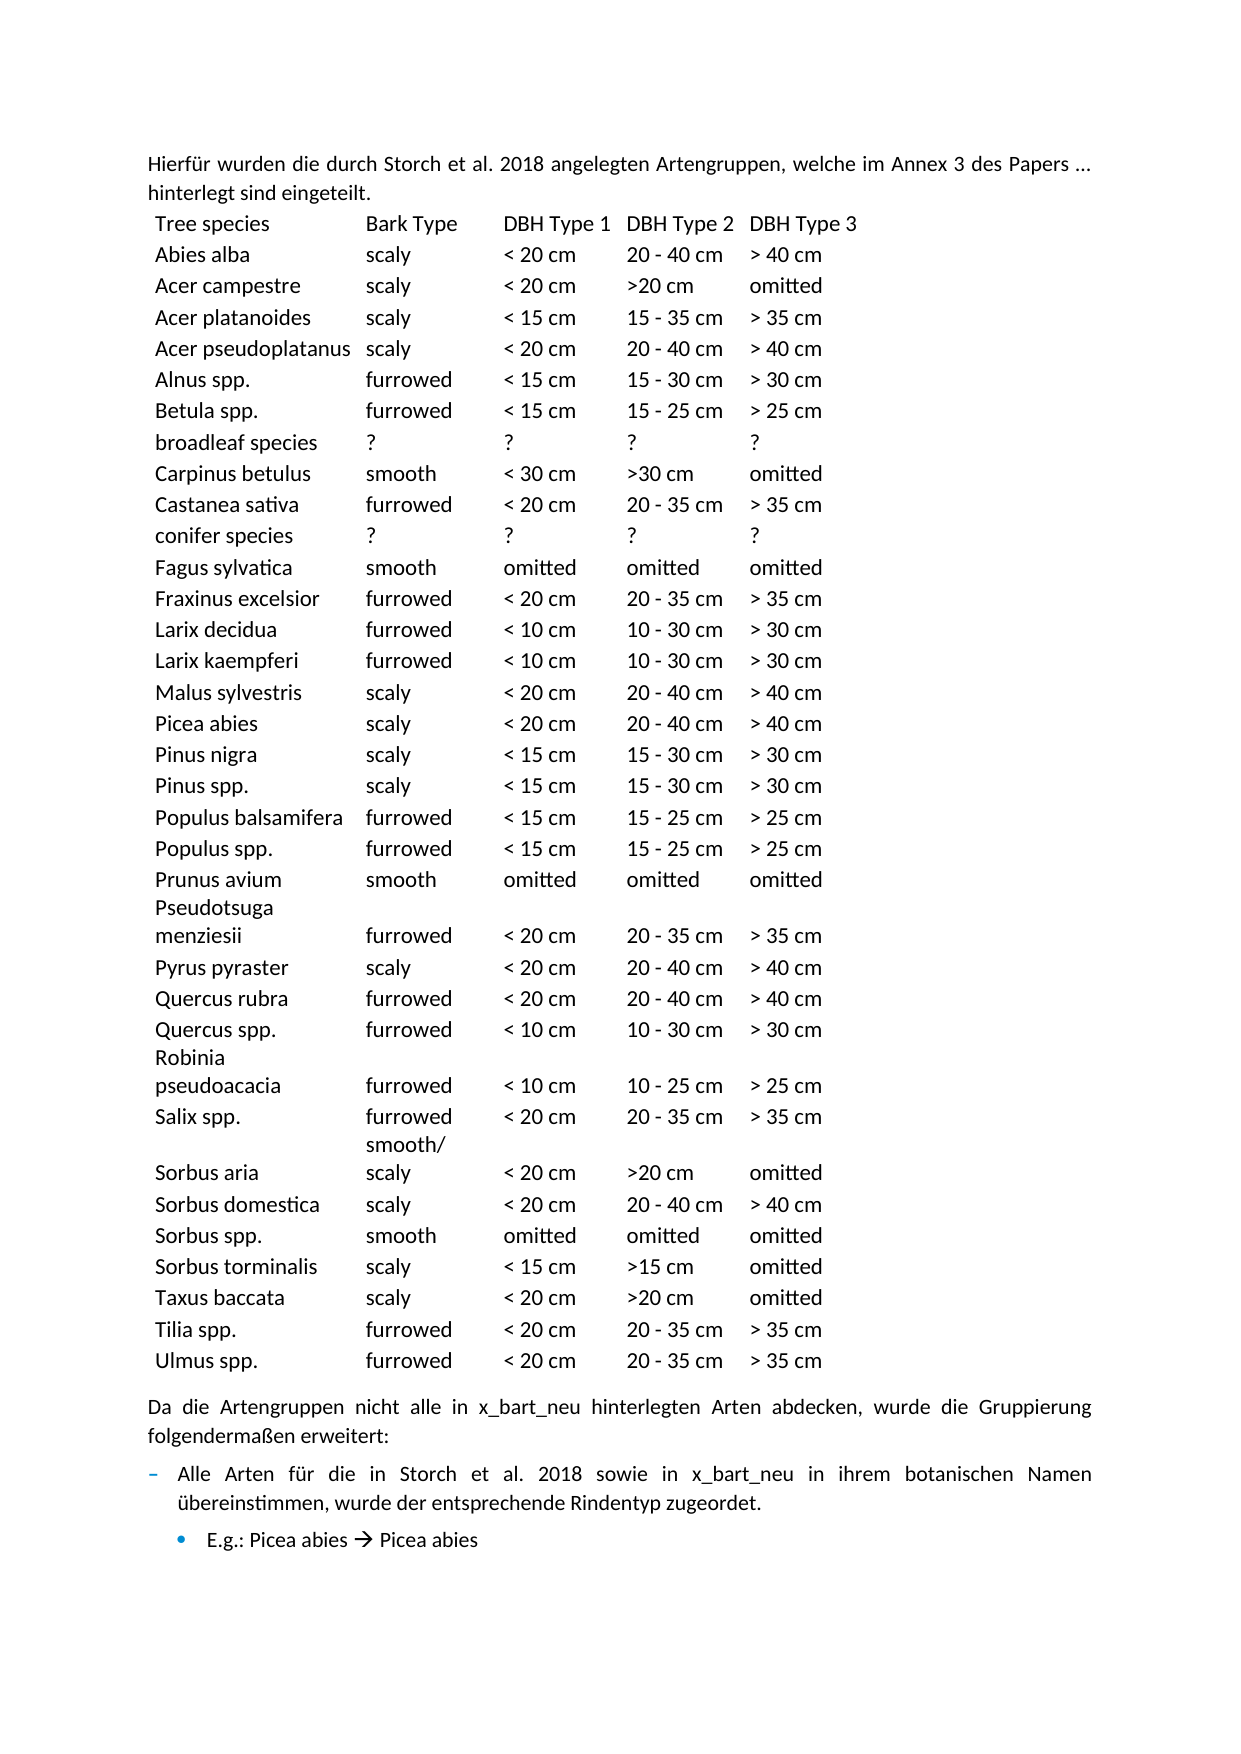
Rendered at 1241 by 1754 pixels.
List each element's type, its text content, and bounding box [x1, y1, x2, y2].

table_cell < 20 cm [496, 1099, 619, 1131]
table_cell 20 - 35 cm [619, 894, 742, 949]
table_cell furrowed [358, 894, 496, 949]
table_cell > 35 cm [742, 581, 865, 612]
table_cell smooth/scaly [358, 1131, 496, 1187]
table_cell > 40 cm [742, 706, 865, 737]
table_cell > 25 cm [742, 800, 865, 831]
table_cell > 40 cm [742, 1187, 865, 1218]
table_cell < 15 cm [496, 394, 619, 425]
list Alle Arten für die in Storch et al. 2018 sowie in x_bart_neu in ihrem botanischen Namen übereinstimmen, wurde der entsprechende Rindentyp zugeordet. [148, 1457, 1093, 1516]
table_cell broadleaf species [148, 425, 358, 456]
table_cell Pinus spp. [148, 769, 358, 800]
table_cell scaly [358, 950, 496, 981]
table_cell > 35 cm [742, 894, 865, 949]
table_cell >15 cm [619, 1249, 742, 1280]
table_cell < 15 cm [496, 831, 619, 862]
table_cell 20 - 40 cm [619, 981, 742, 1012]
table_cell >20 cm [619, 1280, 742, 1312]
table_cell scaly [358, 237, 496, 268]
table_cell omitted [742, 1280, 865, 1312]
table_cell ? [742, 425, 865, 456]
table_cell 20 - 35 cm [619, 1312, 742, 1343]
table_cell Pyrus pyraster [148, 950, 358, 981]
table_cell Quercus spp. [148, 1012, 358, 1043]
table_cell 20 - 35 cm [619, 1343, 742, 1374]
table_cell furrowed [358, 1312, 496, 1343]
table_cell 10 - 30 cm [619, 612, 742, 643]
table_cell scaly [358, 331, 496, 362]
table_cell Robinia pseudoacacia [148, 1043, 358, 1099]
table_cell ? [496, 425, 619, 456]
table_cell Sorbus aria [148, 1131, 358, 1187]
table_cell < 15 cm [496, 300, 619, 331]
table_cell 20 - 40 cm [619, 675, 742, 706]
table_cell scaly [358, 675, 496, 706]
table_cell Sorbus torminalis [148, 1249, 358, 1280]
table_cell smooth [358, 550, 496, 581]
table_cell Ulmus spp. [148, 1343, 358, 1374]
table_cell furrowed [358, 644, 496, 675]
table_cell ? [496, 519, 619, 550]
table_cell < 20 cm [496, 1131, 619, 1187]
table_cell < 10 cm [496, 612, 619, 643]
table_cell Sorbus spp. [148, 1218, 358, 1249]
table_header DBH Type 1 [496, 206, 619, 237]
table_cell scaly [358, 1280, 496, 1312]
table_cell > 30 cm [742, 644, 865, 675]
table_cell > 35 cm [742, 487, 865, 518]
table_cell > 40 cm [742, 950, 865, 981]
table_cell omitted [742, 1249, 865, 1280]
table_cell omitted [742, 862, 865, 893]
table_cell Taxus baccata [148, 1280, 358, 1312]
table_cell scaly [358, 1187, 496, 1218]
table_cell < 15 cm [496, 737, 619, 768]
table_header DBH Type 3 [742, 206, 865, 237]
table_cell Pinus nigra [148, 737, 358, 768]
table_cell < 20 cm [496, 237, 619, 268]
table_cell > 30 cm [742, 737, 865, 768]
table_cell 15 - 25 cm [619, 800, 742, 831]
table_cell scaly [358, 300, 496, 331]
table_cell omitted [742, 1218, 865, 1249]
table_cell Acer pseudoplatanus [148, 331, 358, 362]
table_cell Quercus rubra [148, 981, 358, 1012]
table_cell 15 - 35 cm [619, 300, 742, 331]
text Da die Artengruppen nicht alle in x_bart_neu hinterlegten Arten abdecken, wurde die Gruppierung folgendermaßen erweitert: [148, 1391, 1093, 1449]
table_cell < 10 cm [496, 1043, 619, 1099]
table_cell furrowed [358, 612, 496, 643]
table_cell 20 - 40 cm [619, 1187, 742, 1218]
table_cell furrowed [358, 581, 496, 612]
table_cell furrowed [358, 362, 496, 393]
table_cell 10 - 30 cm [619, 1012, 742, 1043]
table_cell > 25 cm [742, 1043, 865, 1099]
table_cell Salix spp. [148, 1099, 358, 1131]
table_cell < 20 cm [496, 981, 619, 1012]
text Hierfür wurden die durch Storch et al. 2018 angelegten Artengruppen, welche im Annex 3 des Papers … hinterlegt sind eingeteilt. [148, 148, 1093, 206]
table_cell omitted [619, 862, 742, 893]
table_cell omitted [742, 550, 865, 581]
table_cell smooth [358, 456, 496, 487]
table_cell Acer campestre [148, 269, 358, 300]
table_header Bark Type [358, 206, 496, 237]
table_cell ? [619, 425, 742, 456]
table_cell furrowed [358, 1099, 496, 1131]
table_cell scaly [358, 737, 496, 768]
table_cell 20 - 35 cm [619, 581, 742, 612]
table_cell ? [358, 425, 496, 456]
table_cell Tilia spp. [148, 1312, 358, 1343]
table_cell < 20 cm [496, 950, 619, 981]
table_cell scaly [358, 769, 496, 800]
table_header DBH Type 2 [619, 206, 742, 237]
table_cell Alnus spp. [148, 362, 358, 393]
table_cell scaly [358, 1249, 496, 1280]
list E.g.: Picea abies Picea abies [177, 1524, 1093, 1553]
table_cell 15 - 30 cm [619, 769, 742, 800]
table_cell Populus spp. [148, 831, 358, 862]
table_cell 10 - 25 cm [619, 1043, 742, 1099]
table_cell conifer species [148, 519, 358, 550]
table_cell omitted [742, 1131, 865, 1187]
table_cell < 20 cm [496, 1187, 619, 1218]
table_cell < 20 cm [496, 1343, 619, 1374]
table_cell Sorbus domestica [148, 1187, 358, 1218]
table_cell < 10 cm [496, 1012, 619, 1043]
table_cell > 25 cm [742, 394, 865, 425]
table_cell 15 - 25 cm [619, 831, 742, 862]
table_cell < 20 cm [496, 706, 619, 737]
table_cell 20 - 40 cm [619, 950, 742, 981]
table_cell smooth [358, 1218, 496, 1249]
table_cell > 35 cm [742, 1099, 865, 1131]
table_cell 15 - 25 cm [619, 394, 742, 425]
table_cell > 35 cm [742, 1343, 865, 1374]
table_cell > 30 cm [742, 362, 865, 393]
table_cell omitted [742, 456, 865, 487]
table_cell furrowed [358, 831, 496, 862]
table_cell ? [742, 519, 865, 550]
table_cell > 40 cm [742, 237, 865, 268]
table_cell furrowed [358, 800, 496, 831]
table_cell Picea abies [148, 706, 358, 737]
table_cell Prunus avium [148, 862, 358, 893]
table_cell > 25 cm [742, 831, 865, 862]
table_cell < 15 cm [496, 800, 619, 831]
table_cell Larix decidua [148, 612, 358, 643]
table_cell Pseudotsuga menziesii [148, 894, 358, 949]
table_cell omitted [496, 550, 619, 581]
table_cell omitted [619, 550, 742, 581]
table_cell 20 - 35 cm [619, 1099, 742, 1131]
table_cell < 30 cm [496, 456, 619, 487]
table_cell omitted [619, 1218, 742, 1249]
table_cell omitted [742, 269, 865, 300]
table_cell >20 cm [619, 1131, 742, 1187]
table_cell < 20 cm [496, 487, 619, 518]
table_cell omitted [496, 1218, 619, 1249]
table_cell furrowed [358, 1343, 496, 1374]
table_cell < 20 cm [496, 331, 619, 362]
table_cell >30 cm [619, 456, 742, 487]
table_cell >20 cm [619, 269, 742, 300]
table_cell Larix kaempferi [148, 644, 358, 675]
table_cell < 20 cm [496, 581, 619, 612]
table_cell > 30 cm [742, 769, 865, 800]
table_cell Abies alba [148, 237, 358, 268]
table_cell furrowed [358, 487, 496, 518]
table_cell > 40 cm [742, 675, 865, 706]
table_cell < 15 cm [496, 769, 619, 800]
table_cell < 20 cm [496, 1280, 619, 1312]
table_cell < 20 cm [496, 675, 619, 706]
table_cell Fraxinus excelsior [148, 581, 358, 612]
table_cell furrowed [358, 1012, 496, 1043]
table_cell < 15 cm [496, 362, 619, 393]
table_cell 15 - 30 cm [619, 737, 742, 768]
table_cell Carpinus betulus [148, 456, 358, 487]
table_cell < 20 cm [496, 1312, 619, 1343]
table_cell Malus sylvestris [148, 675, 358, 706]
table_cell 10 - 30 cm [619, 644, 742, 675]
table_cell > 30 cm [742, 612, 865, 643]
table_header Tree species [148, 206, 358, 237]
table_cell furrowed [358, 1043, 496, 1099]
table_cell > 35 cm [742, 300, 865, 331]
table_cell > 30 cm [742, 1012, 865, 1043]
table_cell Castanea sativa [148, 487, 358, 518]
table_cell ? [619, 519, 742, 550]
table_cell Populus balsamifera [148, 800, 358, 831]
table_cell 20 - 35 cm [619, 487, 742, 518]
table_cell furrowed [358, 394, 496, 425]
table_cell < 15 cm [496, 1249, 619, 1280]
table_cell smooth [358, 862, 496, 893]
table_cell 20 - 40 cm [619, 706, 742, 737]
table_cell > 40 cm [742, 981, 865, 1012]
table_cell ? [358, 519, 496, 550]
table_cell omitted [496, 862, 619, 893]
table_cell < 20 cm [496, 894, 619, 949]
table_cell scaly [358, 269, 496, 300]
table_cell > 35 cm [742, 1312, 865, 1343]
table_cell > 40 cm [742, 331, 865, 362]
table_cell Fagus sylvatica [148, 550, 358, 581]
table_cell Acer platanoides [148, 300, 358, 331]
table_cell 20 - 40 cm [619, 237, 742, 268]
table_cell scaly [358, 706, 496, 737]
table_cell 20 - 40 cm [619, 331, 742, 362]
table_cell 15 - 30 cm [619, 362, 742, 393]
table_cell < 10 cm [496, 644, 619, 675]
table_cell < 20 cm [496, 269, 619, 300]
table_cell furrowed [358, 981, 496, 1012]
table_cell Betula spp. [148, 394, 358, 425]
